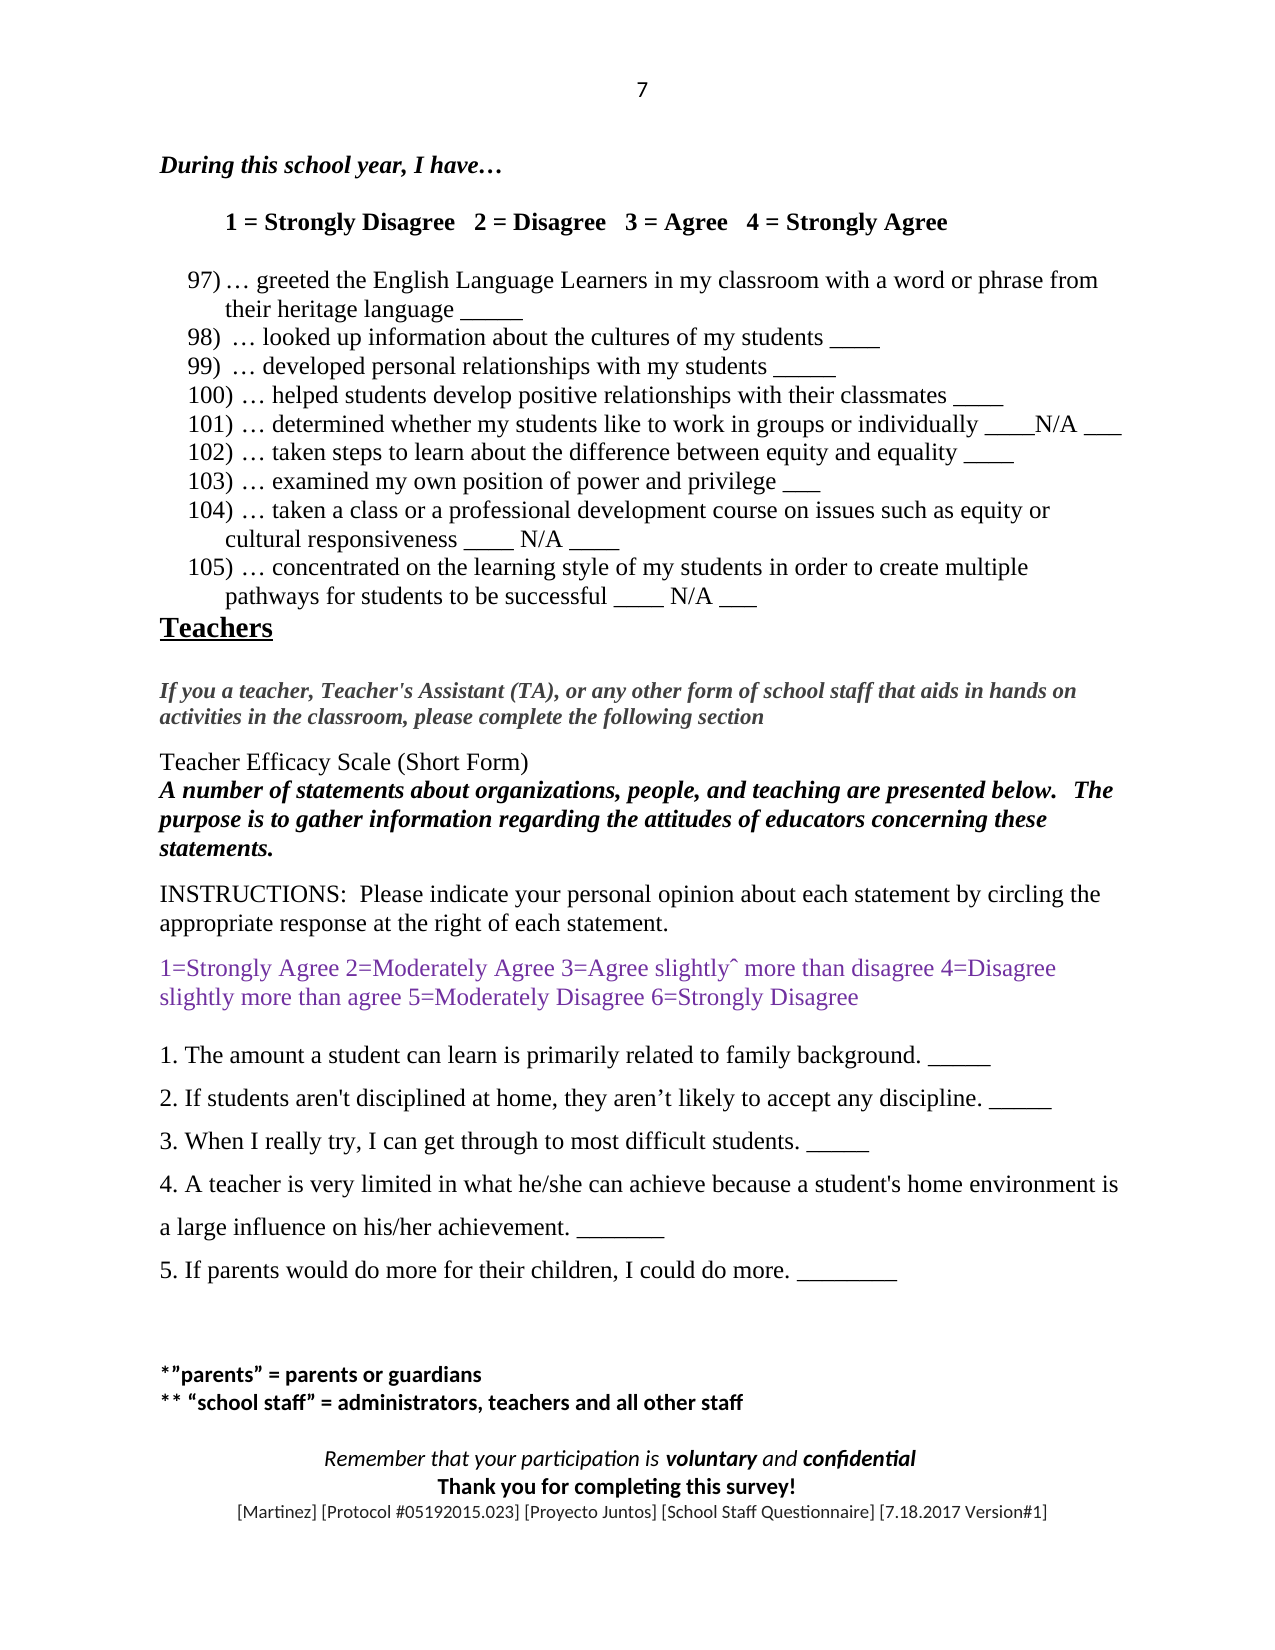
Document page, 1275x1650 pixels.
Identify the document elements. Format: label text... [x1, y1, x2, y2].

text INSTRUCTIONS: Please indicate your personal opinion about each statement by circling the appropriate response at the right of each statement. [159, 879, 1125, 936]
text 4. A teacher is very limited in what he/she can achieve because a student's home environment is a large influence on his/her achievement. _______ [159, 1169, 1125, 1241]
text 1=Strongly Agree 2=Moderately Agree 3=Agree slightlyˆ more than disagree 4=Disagree slightly more than agree 5=Moderately Disagree 6=Strongly Disagree [159, 953, 1125, 1011]
list 1 = Strongly Disagree 2 = Disagree 3 = Agree 4 = Strongly Agree [225, 207, 1125, 236]
list … looked up information about the cultures of my students ____ [187, 322, 1125, 351]
text 1. The amount a student can learn is primarily related to family background. _____ [159, 1040, 1125, 1068]
list … greeted the English Language Learners in my classroom with a word or phrase from their heritage language _____ [187, 265, 1125, 322]
list … taken steps to learn about the difference between equity and equality ____ [187, 437, 1125, 466]
text Teachers [159, 610, 1125, 643]
list … helped students develop positive relationships with their classmates ____ [187, 380, 1125, 409]
list … examined my own position of power and privilege ___ [187, 466, 1125, 495]
list … concentrated on the learning style of my students in order to create multiple pathways for students to be successful ____ N/A ___ [187, 552, 1125, 610]
list … taken a class or a professional development course on issues such as equity or cultural responsiveness ____ N/A ____ [187, 495, 1125, 552]
text A number of statements about organizations, people, and teaching are presented below. The purpose is to gather information regarding the attitudes of educators concerning these statements. [159, 776, 1125, 862]
text If you a teacher, Teacher's Assistant (TA), or any other form of school staff that aids in hands on activities in the classroom, please complete the following section [159, 677, 1125, 730]
text During this school year, I have… [159, 150, 1125, 179]
text 5. If parents would do more for their children, I could do more. ________ [159, 1255, 1125, 1284]
list … developed personal relationships with my students _____ [187, 351, 1125, 380]
text 2. If students aren't disciplined at home, they aren’t likely to accept any discipline. _____ [159, 1083, 1125, 1112]
list … determined whether my students like to work in groups or individually ____N/A ___ [187, 409, 1125, 437]
text Teacher Efficacy Scale (Short Form) [159, 747, 1125, 776]
text 3. When I really try, I can get through to most difficult students. _____ [159, 1126, 1125, 1155]
